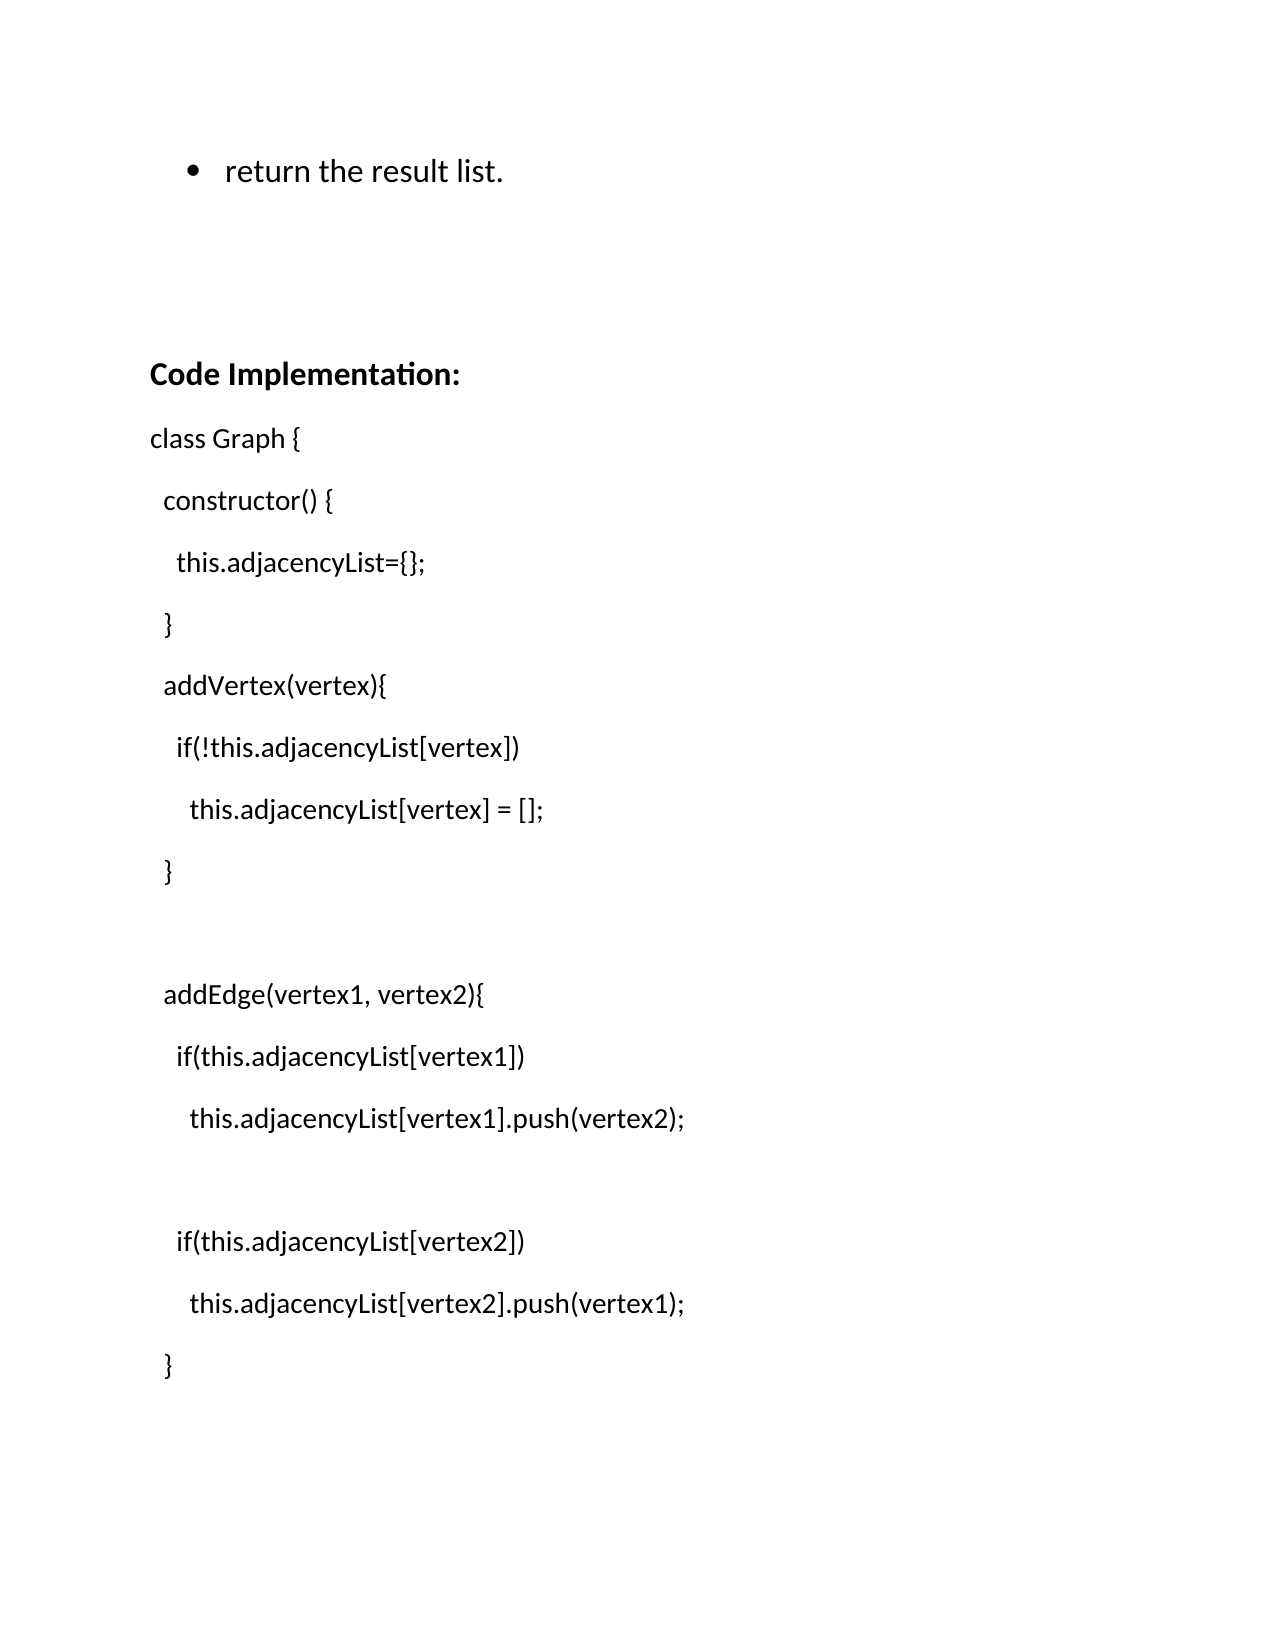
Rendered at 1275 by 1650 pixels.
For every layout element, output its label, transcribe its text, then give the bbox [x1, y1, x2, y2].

text if(this.adjacencyList[vertex2]) [150, 1223, 1125, 1259]
text Code Implementation: [150, 353, 1125, 393]
text this.adjacencyList[vertex2].push(vertex1); [150, 1285, 1125, 1321]
text class Graph { [150, 420, 1125, 456]
text this.adjacencyList[vertex] = []; [150, 791, 1125, 827]
text if(!this.adjacencyList[vertex]) [150, 729, 1125, 765]
text addEdge(vertex1, vertex2){ [150, 976, 1125, 1012]
text addVertex(vertex){ [150, 667, 1125, 703]
text if(this.adjacencyList[vertex1]) [150, 1038, 1125, 1074]
text } [150, 606, 1125, 641]
text this.adjacencyList={}; [150, 544, 1125, 579]
text constructor() { [150, 482, 1125, 518]
text } [150, 1347, 1125, 1383]
text this.adjacencyList[vertex1].push(vertex2); [150, 1100, 1125, 1136]
list return the result list. [187, 150, 1125, 191]
text } [150, 853, 1125, 888]
